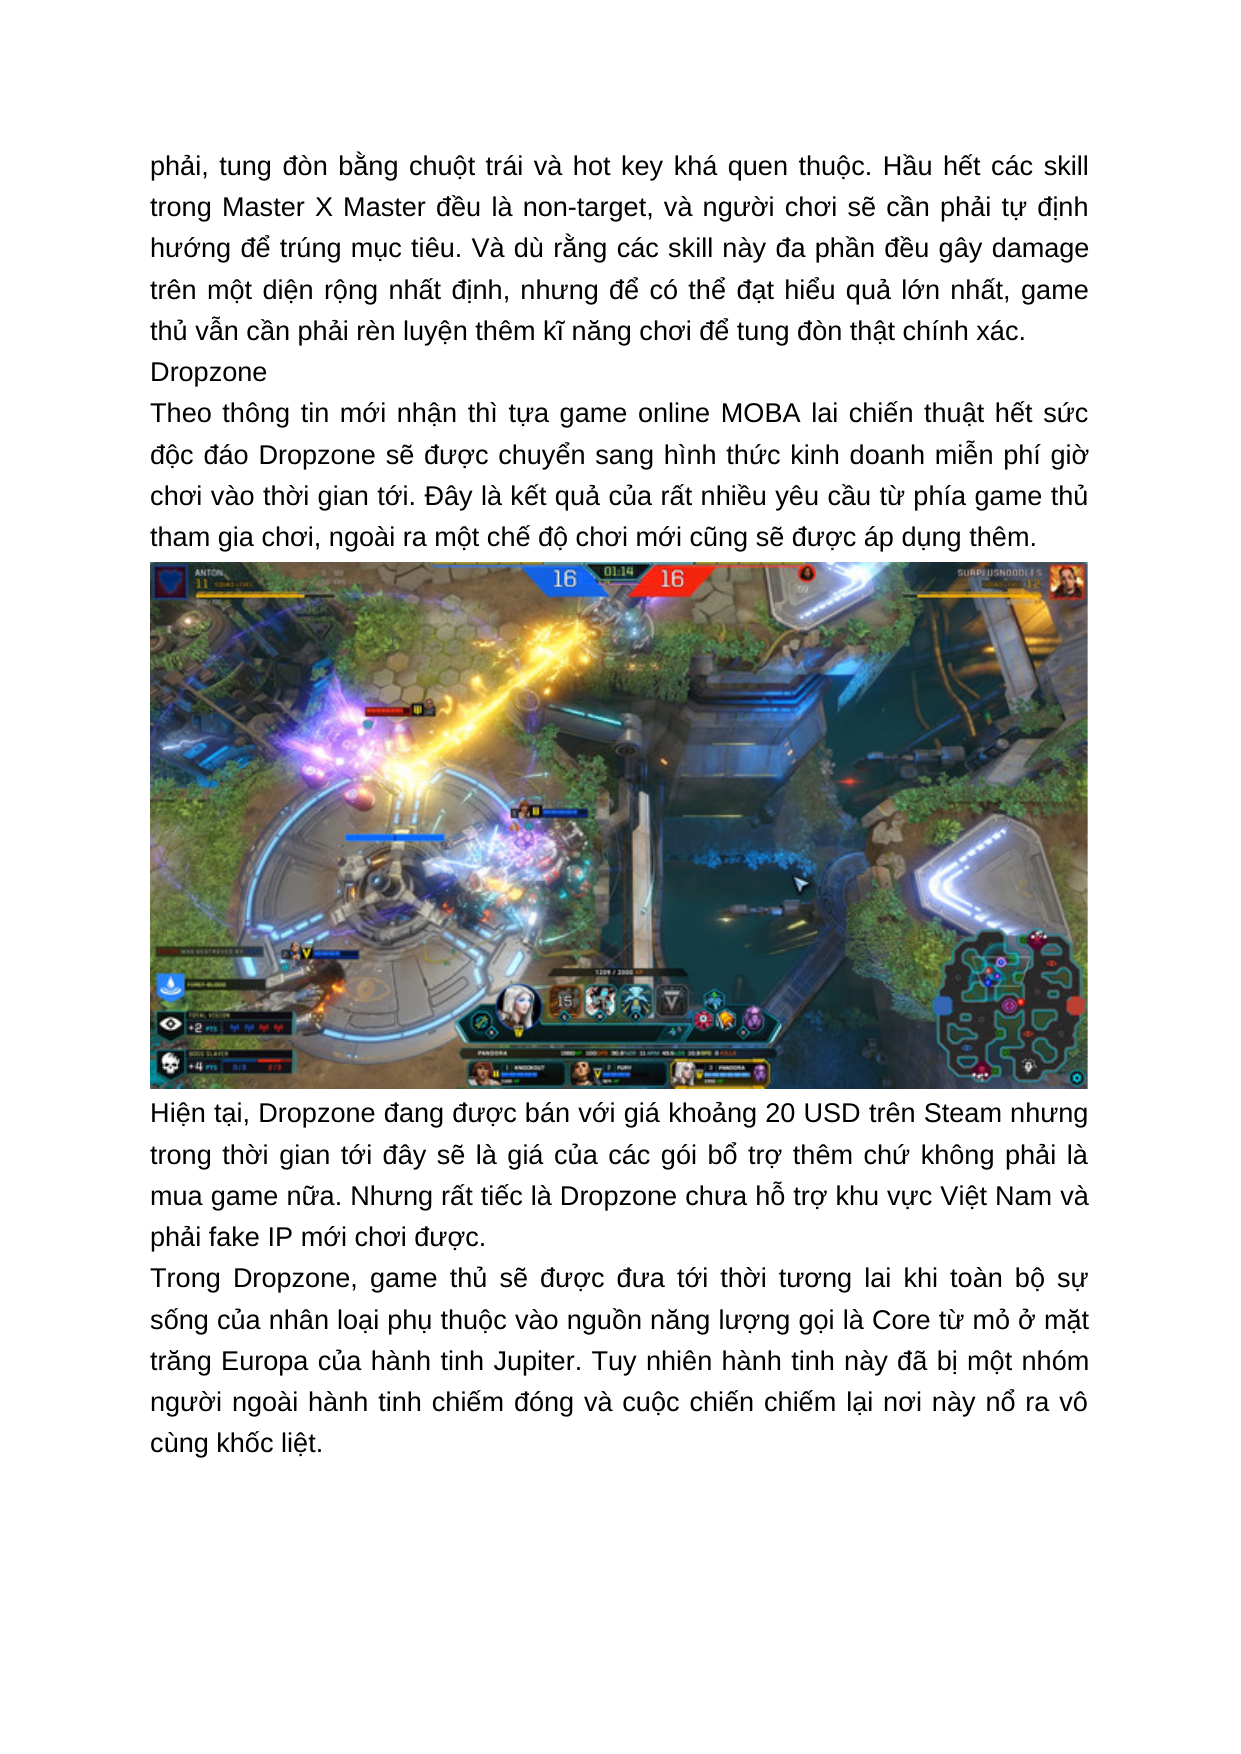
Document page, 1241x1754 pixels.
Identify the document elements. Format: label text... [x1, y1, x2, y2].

picture [150, 562, 1088, 1089]
text Hiện tại, Dropzone đang được bán với giá khoảng 20 USD trên Steam nhưng trong thời gian tới đây sẽ là giá của các gói bổ trợ thêm chứ không phải là mua game nữa. Nhưng rất tiếc là Dropzone chưa hỗ trợ khu vực Việt Nam và phải fake IP mới chơi được. [150, 1097, 1090, 1252]
text Theo thông tin mới nhận thì tựa game online MOBA lai chiến thuật hết sức độc đáo Dropzone sẽ được chuyển sang hình thức kinh doanh miễn phí giờ chơi vào thời gian tới. Đây là kết quả của rất nhiều yêu cầu từ phía game thủ tham gia chơi, ngoài ra một chế độ chơi mới cũng sẽ được áp dụng thêm. [150, 397, 1090, 552]
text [150, 150, 1090, 346]
text Dropzone [150, 356, 1090, 387]
text Trong Dropzone, game thủ sẽ được đưa tới thời tương lai khi toàn bộ sự sống của nhân loại phụ thuộc vào nguồn năng lượng gọi là Core từ mỏ ở mặt trăng Europa của hành tinh Jupiter. Tuy nhiên hành tinh này đã bị một nhóm người ngoài hành tinh chiếm đóng và cuộc chiến chiếm lại nơi này nổ ra vô cùng khốc liệt. [150, 1262, 1090, 1459]
